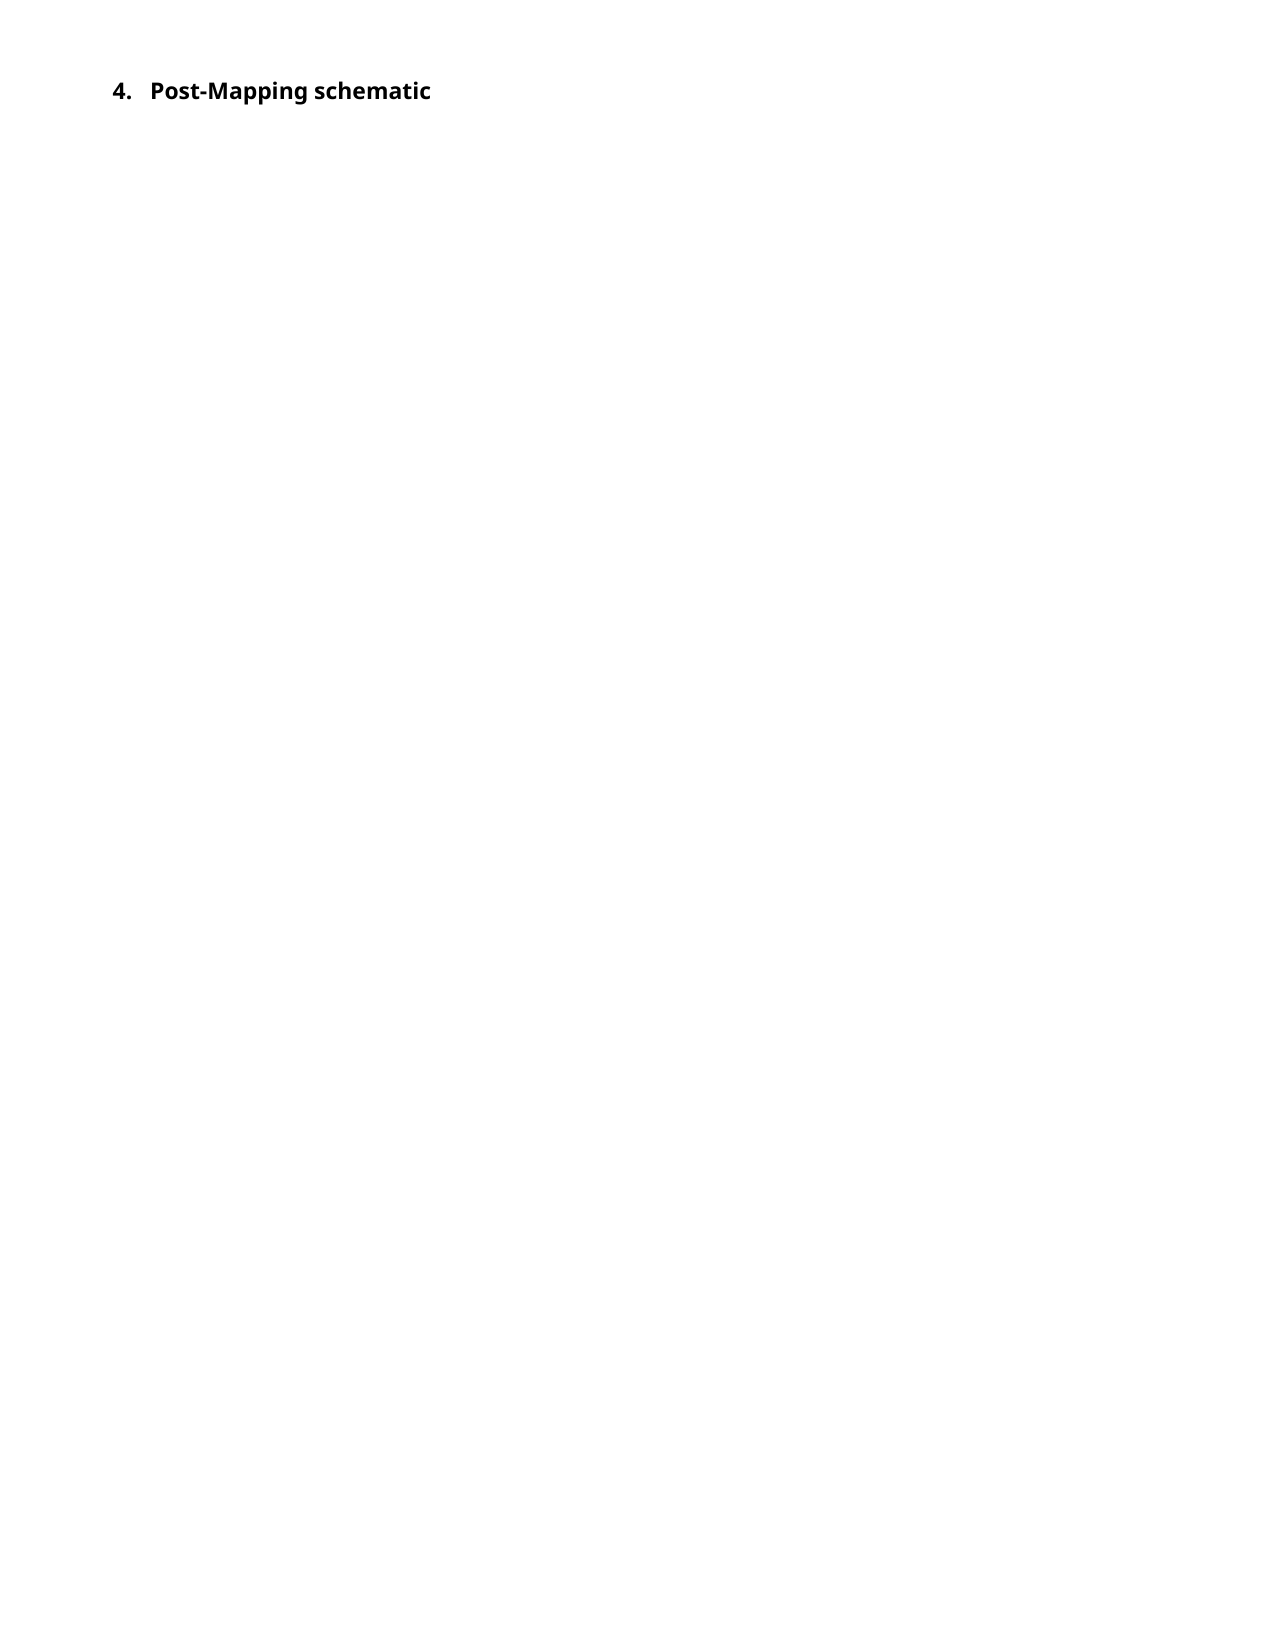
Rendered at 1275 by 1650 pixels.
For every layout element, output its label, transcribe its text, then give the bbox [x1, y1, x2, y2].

list Post-Mapping schematic [112, 75, 1200, 106]
